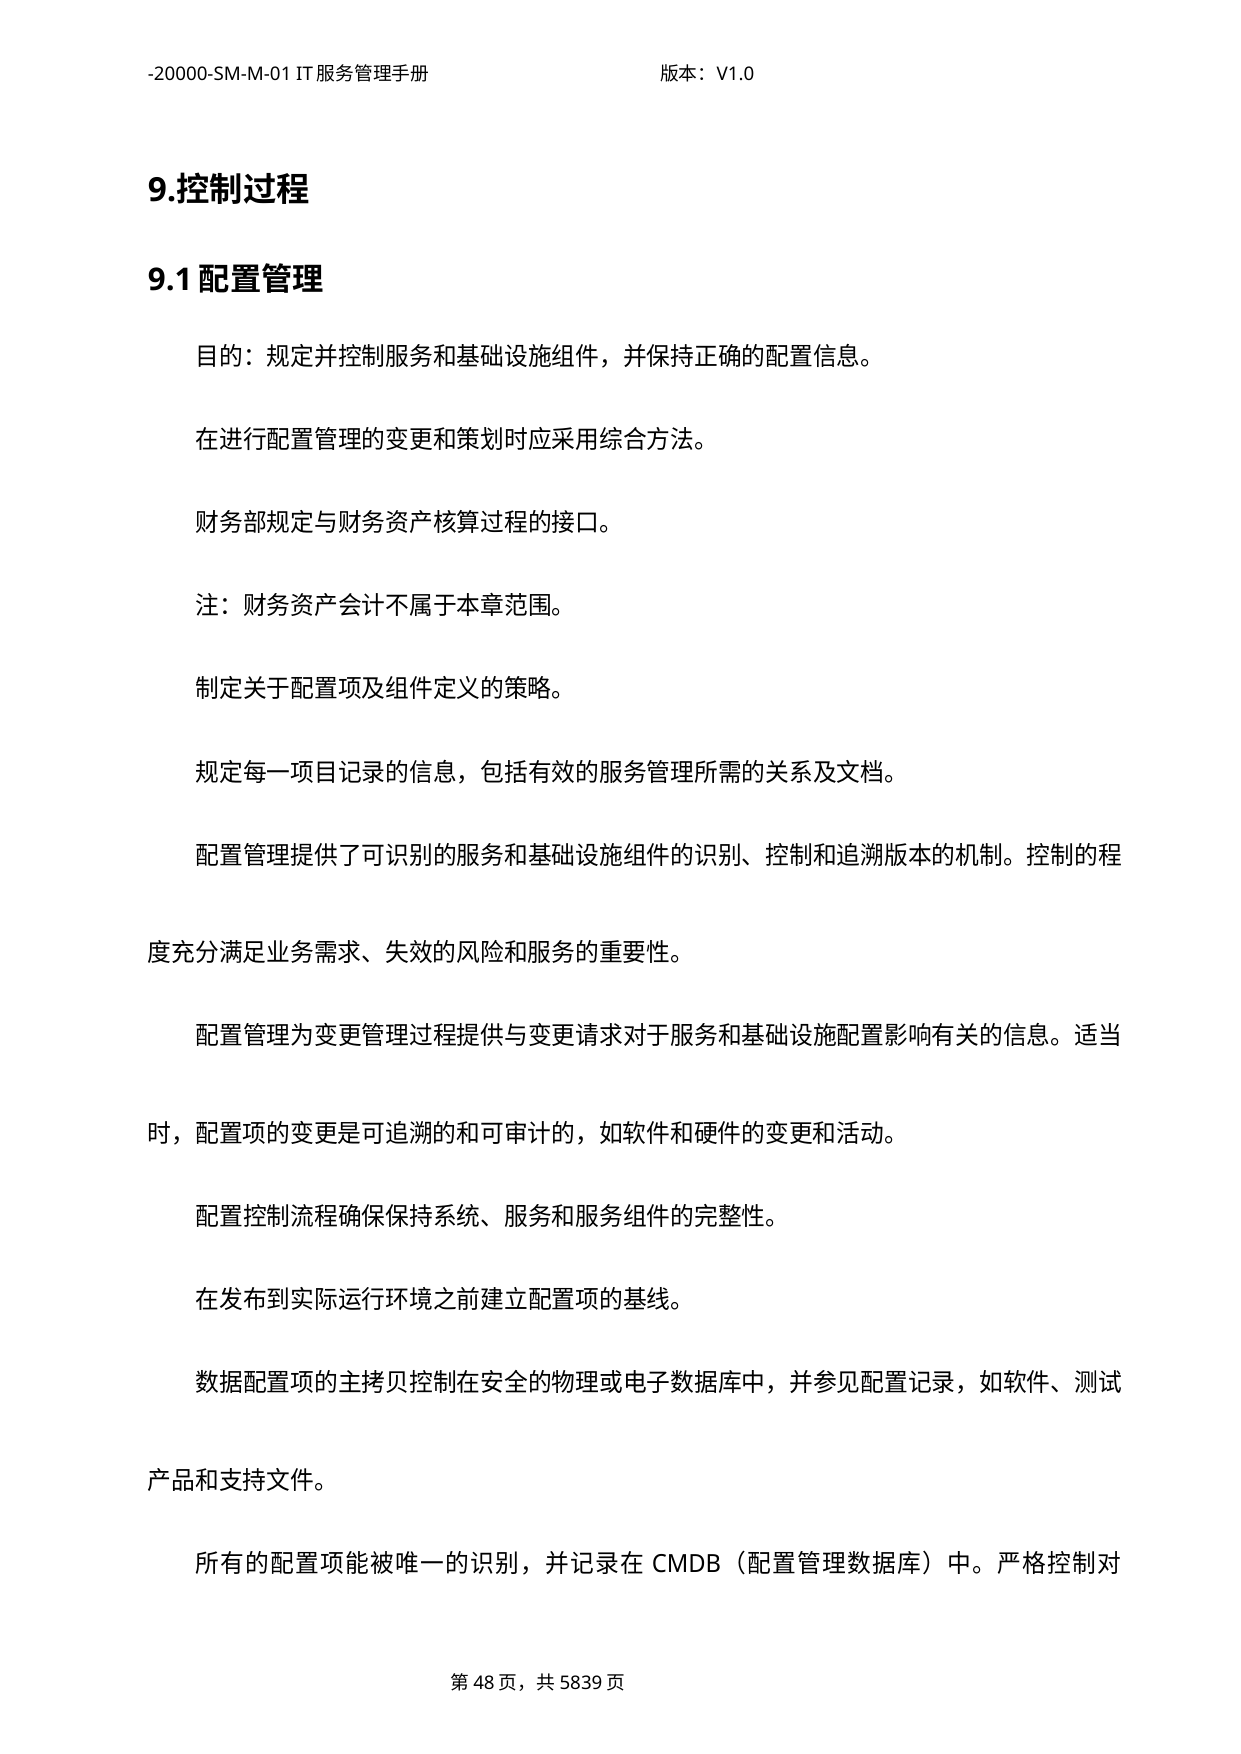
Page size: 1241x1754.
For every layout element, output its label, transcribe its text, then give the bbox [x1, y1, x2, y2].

text 数据配置项的主拷贝控制在安全的物理或电子数据库中，并参见配置记录，如软件、测试产品和支持文件。 [148, 1348, 1122, 1511]
text 配置管理为变更管理过程提供与变更请求对于服务和基础设施配置影响有关的信息。适当时，配置项的变更是可追溯的和可审计的，如软件和硬件的变更和活动。 [148, 1001, 1122, 1164]
text 配置管理提供了可识别的服务和基础设施组件的识别、控制和追溯版本的机制。控制的程度充分满足业务需求、失效的风险和服务的重要性。 [148, 821, 1122, 983]
text 在进行配置管理的变更和策划时应采用综合方法。 [148, 405, 1122, 470]
subtitle 9.1配置管理 [148, 244, 1122, 309]
text 财务部规定与财务资产核算过程的接口。 [148, 488, 1122, 553]
text 在发布到实际运行环境之前建立配置项的基线。 [148, 1265, 1122, 1330]
text 目的：规定并控制服务和基础设施组件，并保持正确的配置信息。 [148, 322, 1122, 387]
text 规定每一项目记录的信息，包括有效的服务管理所需的关系及文档。 [148, 738, 1122, 803]
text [148, 1529, 1122, 1594]
text 注：财务资产会计不属于本章范围。 [148, 571, 1122, 636]
text 制定关于配置项及组件定义的策略。 [148, 654, 1122, 719]
text 配置控制流程确保保持系统、服务和服务组件的完整性。 [148, 1182, 1122, 1247]
subtitle 9.控制过程 [148, 154, 1122, 219]
